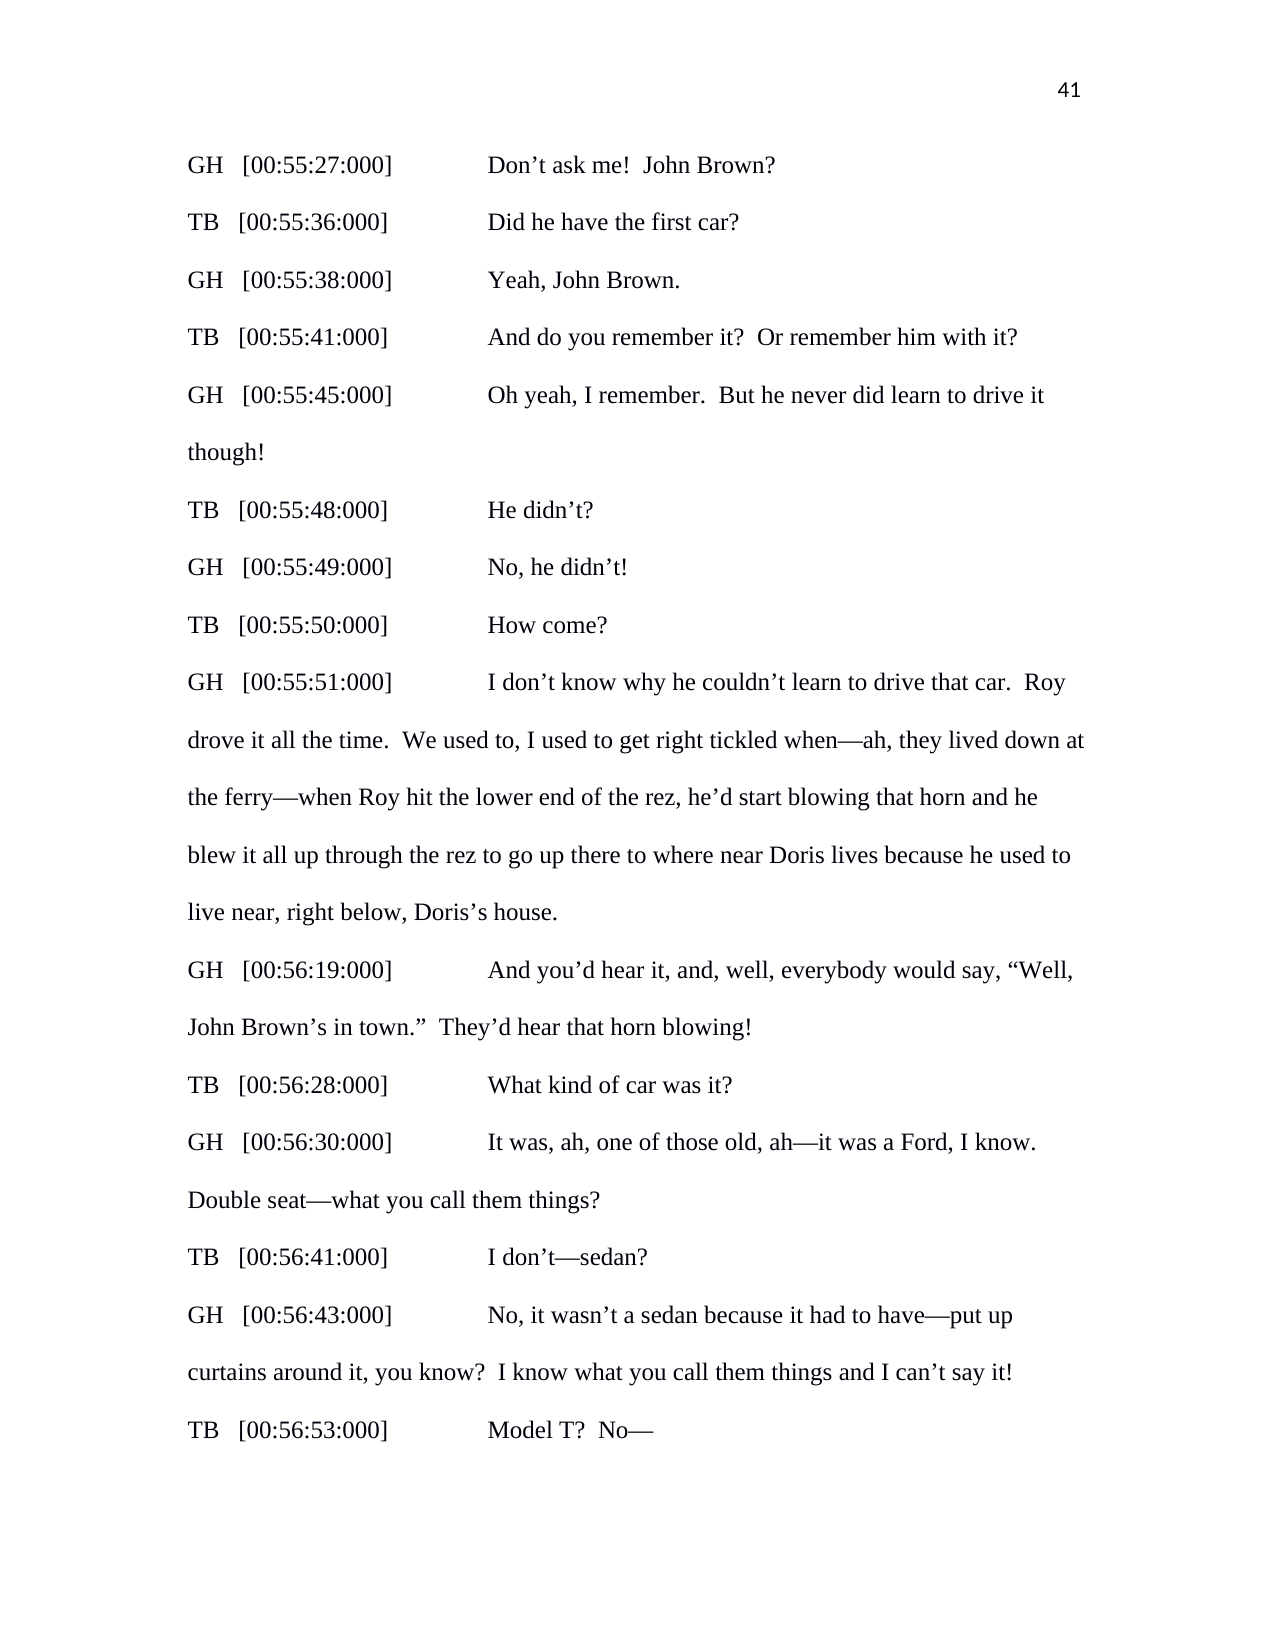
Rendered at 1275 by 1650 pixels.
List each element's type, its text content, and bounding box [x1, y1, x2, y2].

text GH [00:55:27:000] Don’t ask me! John Brown? [187, 150, 1087, 179]
text TB [00:55:50:000] How come? [187, 610, 1087, 639]
text TB [00:55:36:000] Did he have the first car? [187, 207, 1087, 236]
text GH [00:56:19:000] And you’d hear it, and, well, everybody would say, “Well, John Brown’s in town.” They’d hear that horn blowing! [187, 955, 1087, 1041]
text TB [00:56:41:000] I don’t—sedan? [187, 1242, 1087, 1271]
text GH [00:55:51:000] I don’t know why he couldn’t learn to drive that car. Roy drove it all the time. We used to, I used to get right tickled when—ah, they lived down at the ferry—when Roy hit the lower end of the rez, he’d start blowing that horn and he blew it all up through the rez to go up there to where near Doris lives because he used to live near, right below, Doris’s house. [187, 667, 1087, 926]
text GH [00:56:30:000] It was, ah, one of those old, ah—it was a Ford, I know. Double seat—what you call them things? [187, 1127, 1087, 1214]
text TB [00:55:48:000] He didn’t? [187, 495, 1087, 524]
text GH [00:55:38:000] Yeah, John Brown. [187, 265, 1087, 294]
text TB [00:56:53:000] Model T? No— [187, 1415, 1087, 1444]
text GH [00:56:43:000] No, it wasn’t a sedan because it had to have—put up curtains around it, you know? I know what you call them things and I can’t say it! [187, 1300, 1087, 1386]
text TB [00:56:28:000] What kind of car was it? [187, 1070, 1087, 1099]
text TB [00:55:41:000] And do you remember it? Or remember him with it? [187, 322, 1087, 351]
text GH [00:55:45:000] Oh yeah, I remember. But he never did learn to drive it though! [187, 380, 1087, 466]
text GH [00:55:49:000] No, he didn’t! [187, 552, 1087, 581]
